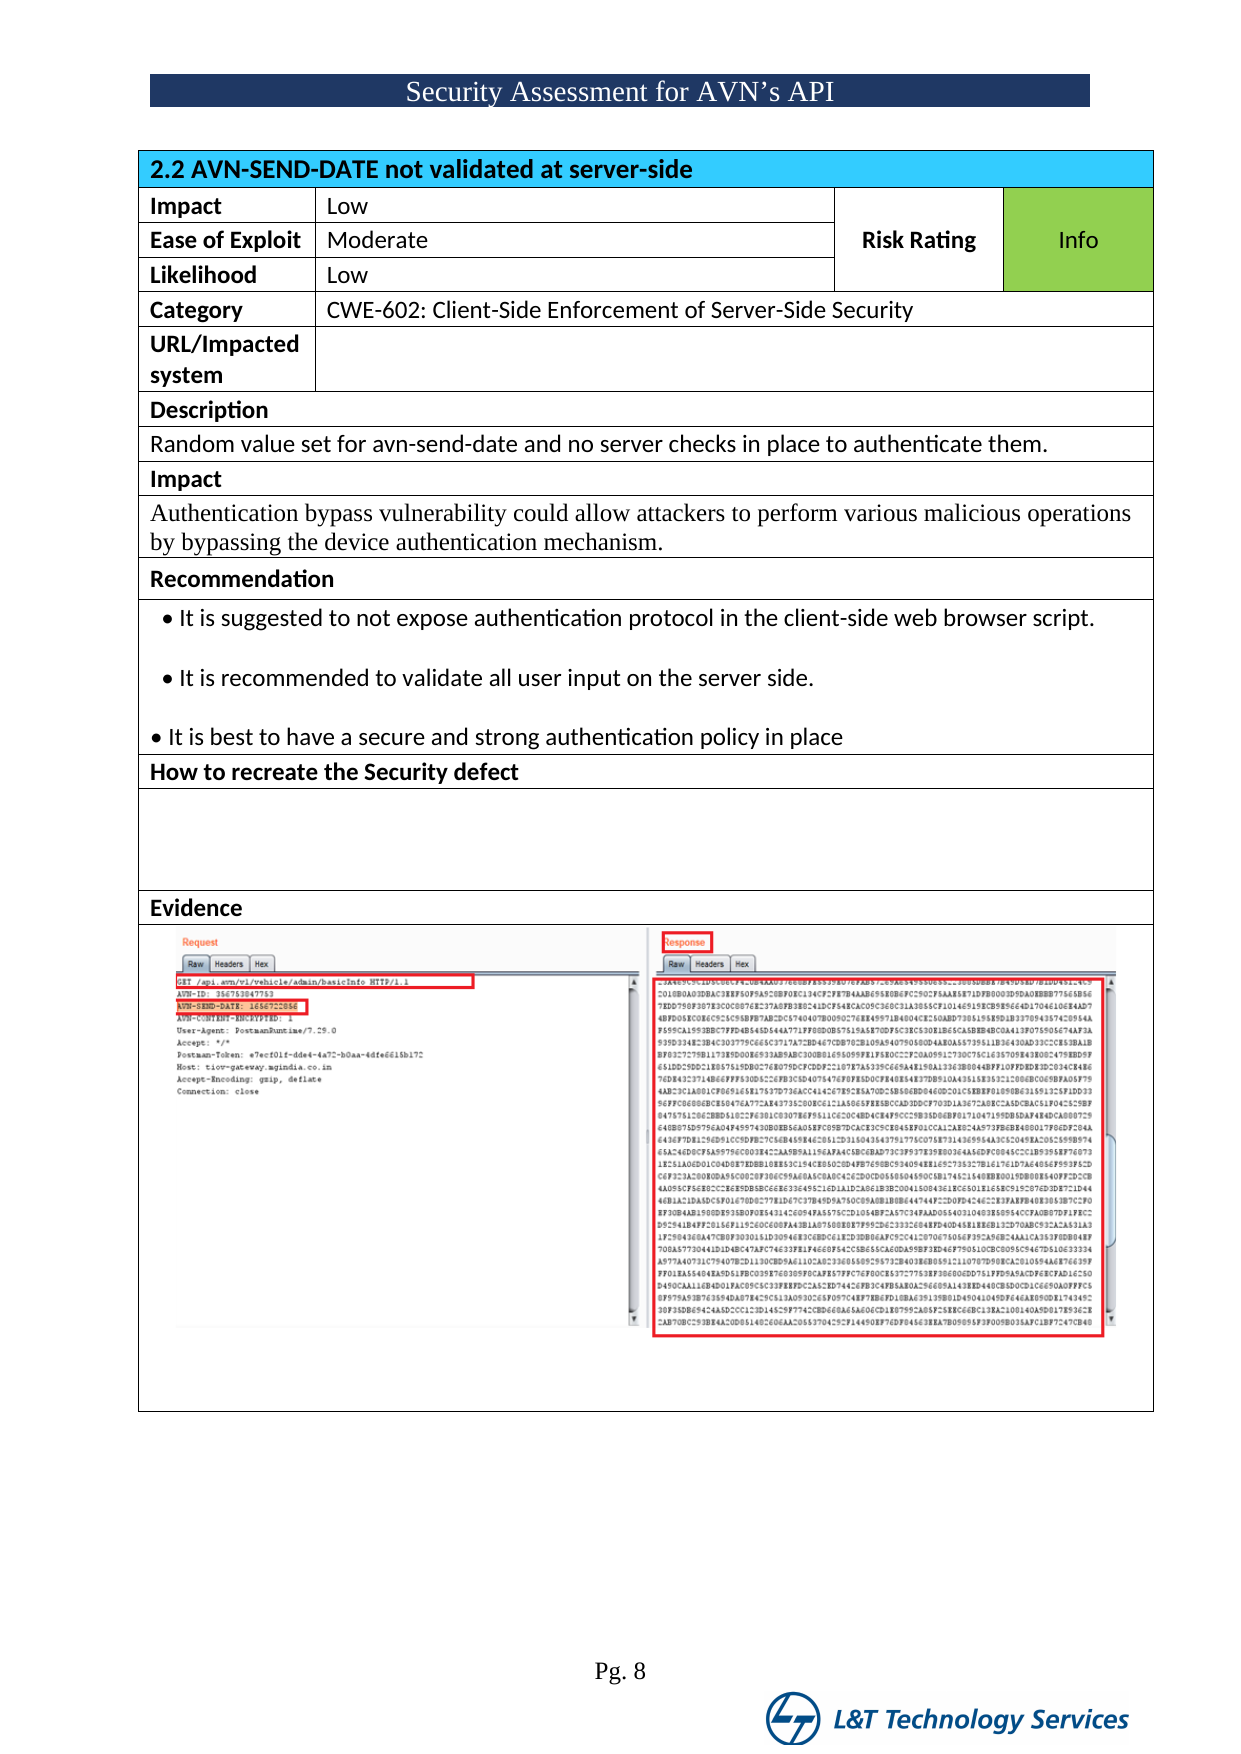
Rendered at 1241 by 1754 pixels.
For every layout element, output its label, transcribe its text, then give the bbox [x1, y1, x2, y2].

table_cell Risk Rating [835, 188, 1003, 291]
table_cell Recommendation [139, 558, 1153, 599]
table_cell Ease of Exploit [139, 223, 315, 257]
table_cell Impact [139, 462, 1153, 495]
table_cell [139, 789, 1153, 889]
table_cell How to recreate the Security defect [139, 755, 1153, 788]
table_cell [139, 925, 1153, 1411]
table_cell Low [316, 258, 834, 291]
table_cell Authentication bypass vulnerability could allow attackers to perform various malicious operations by bypassing the device authentication mechanism. [139, 496, 1153, 557]
table_cell Description [139, 392, 1153, 426]
table_cell Low [316, 188, 834, 222]
table_cell [316, 327, 1153, 391]
table_cell URL/Impacted system [139, 327, 315, 391]
table_cell • It is suggested to not expose authentication protocol in the client-side web browser script. • It is recommended to validate all user input on the server side. • It is best to have a secure and strong authentication policy in place [139, 600, 1153, 753]
table_cell Evidence [139, 891, 1153, 924]
picture [175, 926, 1117, 1410]
table_cell Impact [139, 188, 315, 222]
table_cell Category [139, 292, 315, 326]
table_cell Moderate [316, 223, 834, 257]
table_cell Likelihood [139, 258, 315, 291]
table_cell Info [1004, 188, 1153, 291]
table_cell Random value set for avn-send-date and no server checks in place to authenticate them. [139, 427, 1153, 461]
picture [763, 1691, 1129, 1745]
table_header 2.2 AVN-SEND-DATE not validated at server-side [139, 151, 1153, 187]
table_cell CWE-602: Client-Side Enforcement of Server-Side Security [316, 292, 1153, 326]
